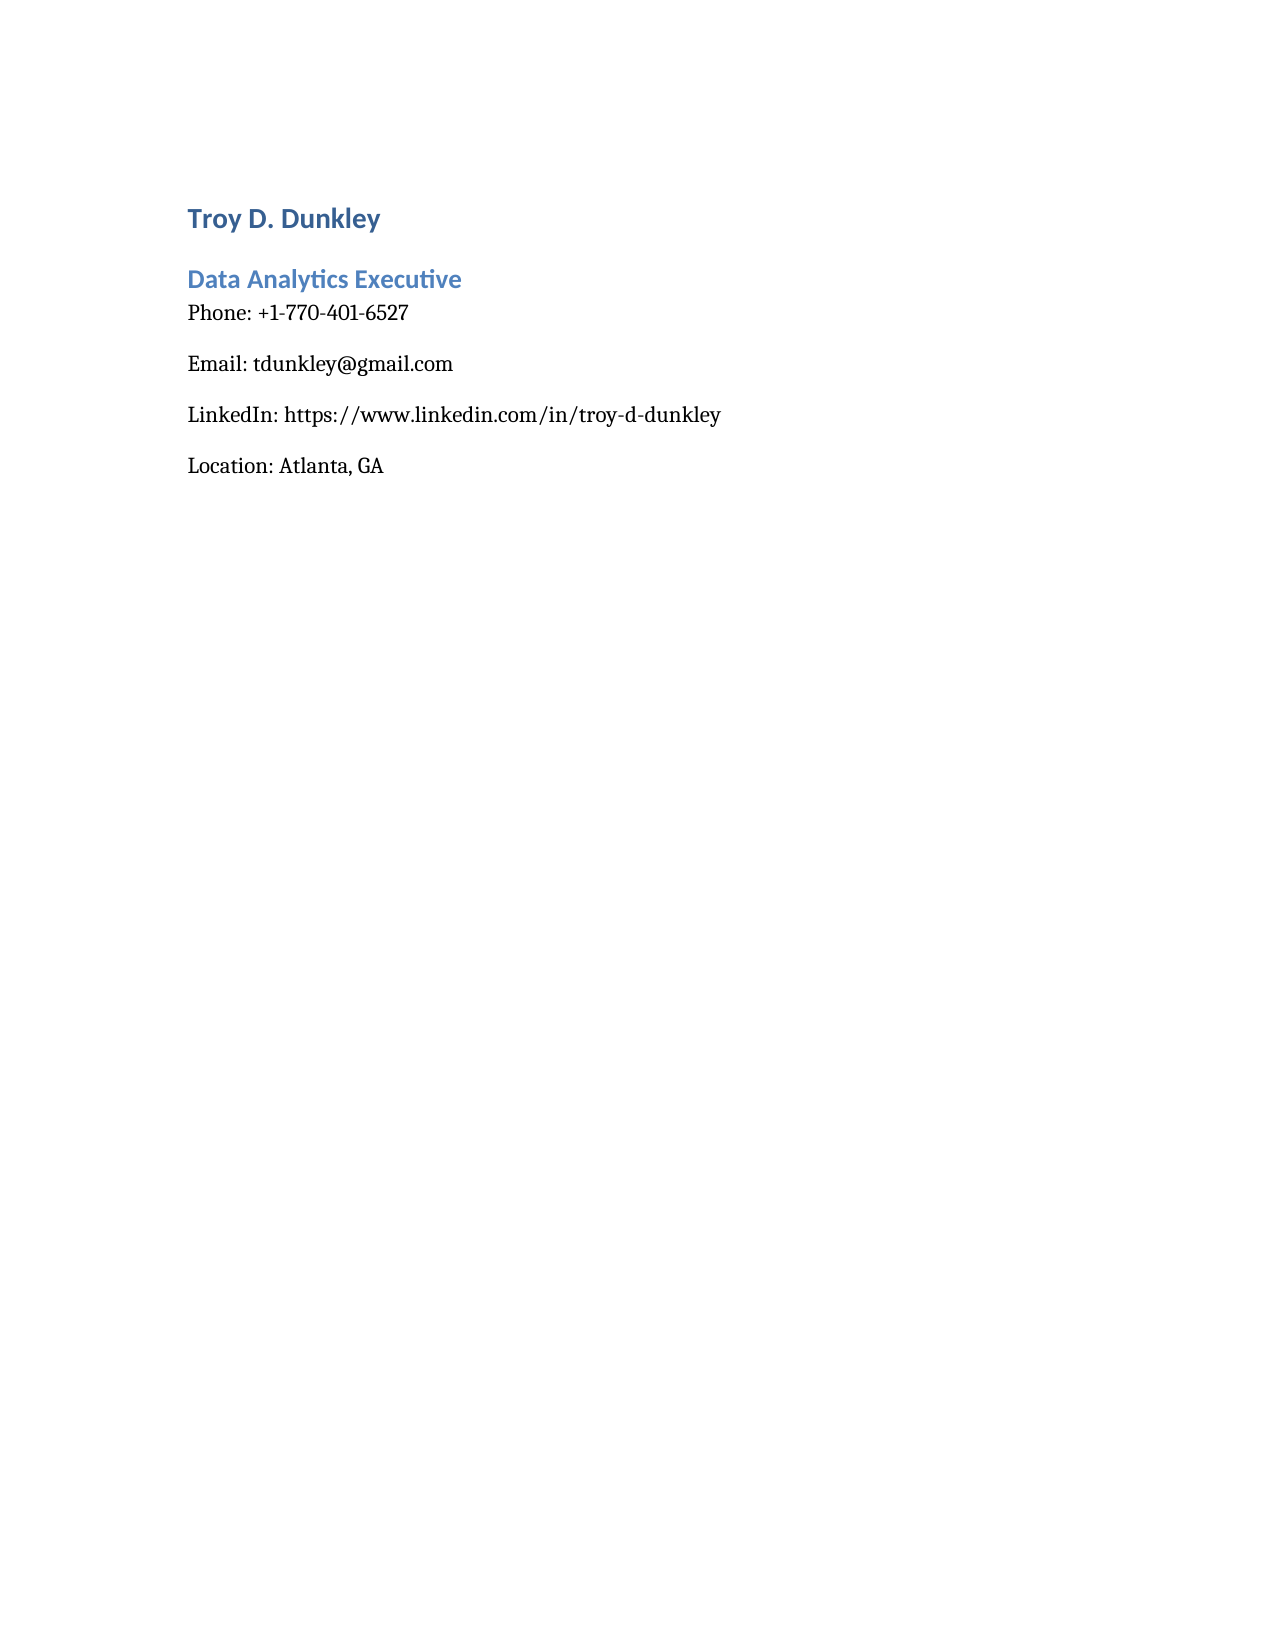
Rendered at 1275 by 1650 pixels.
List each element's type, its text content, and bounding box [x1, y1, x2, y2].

text Email: tdunkley@gmail.com [187, 351, 1087, 377]
subtitle Data Analytics Executive [187, 262, 1087, 295]
text LinkedIn: https://www.linkedin.com/in/troy-d-dunkley [187, 402, 1087, 428]
text Phone: +1-770-401-6527 [187, 300, 1087, 326]
subtitle Troy D. Dunkley [187, 200, 1087, 236]
text Location: Atlanta, GA [187, 453, 1087, 479]
